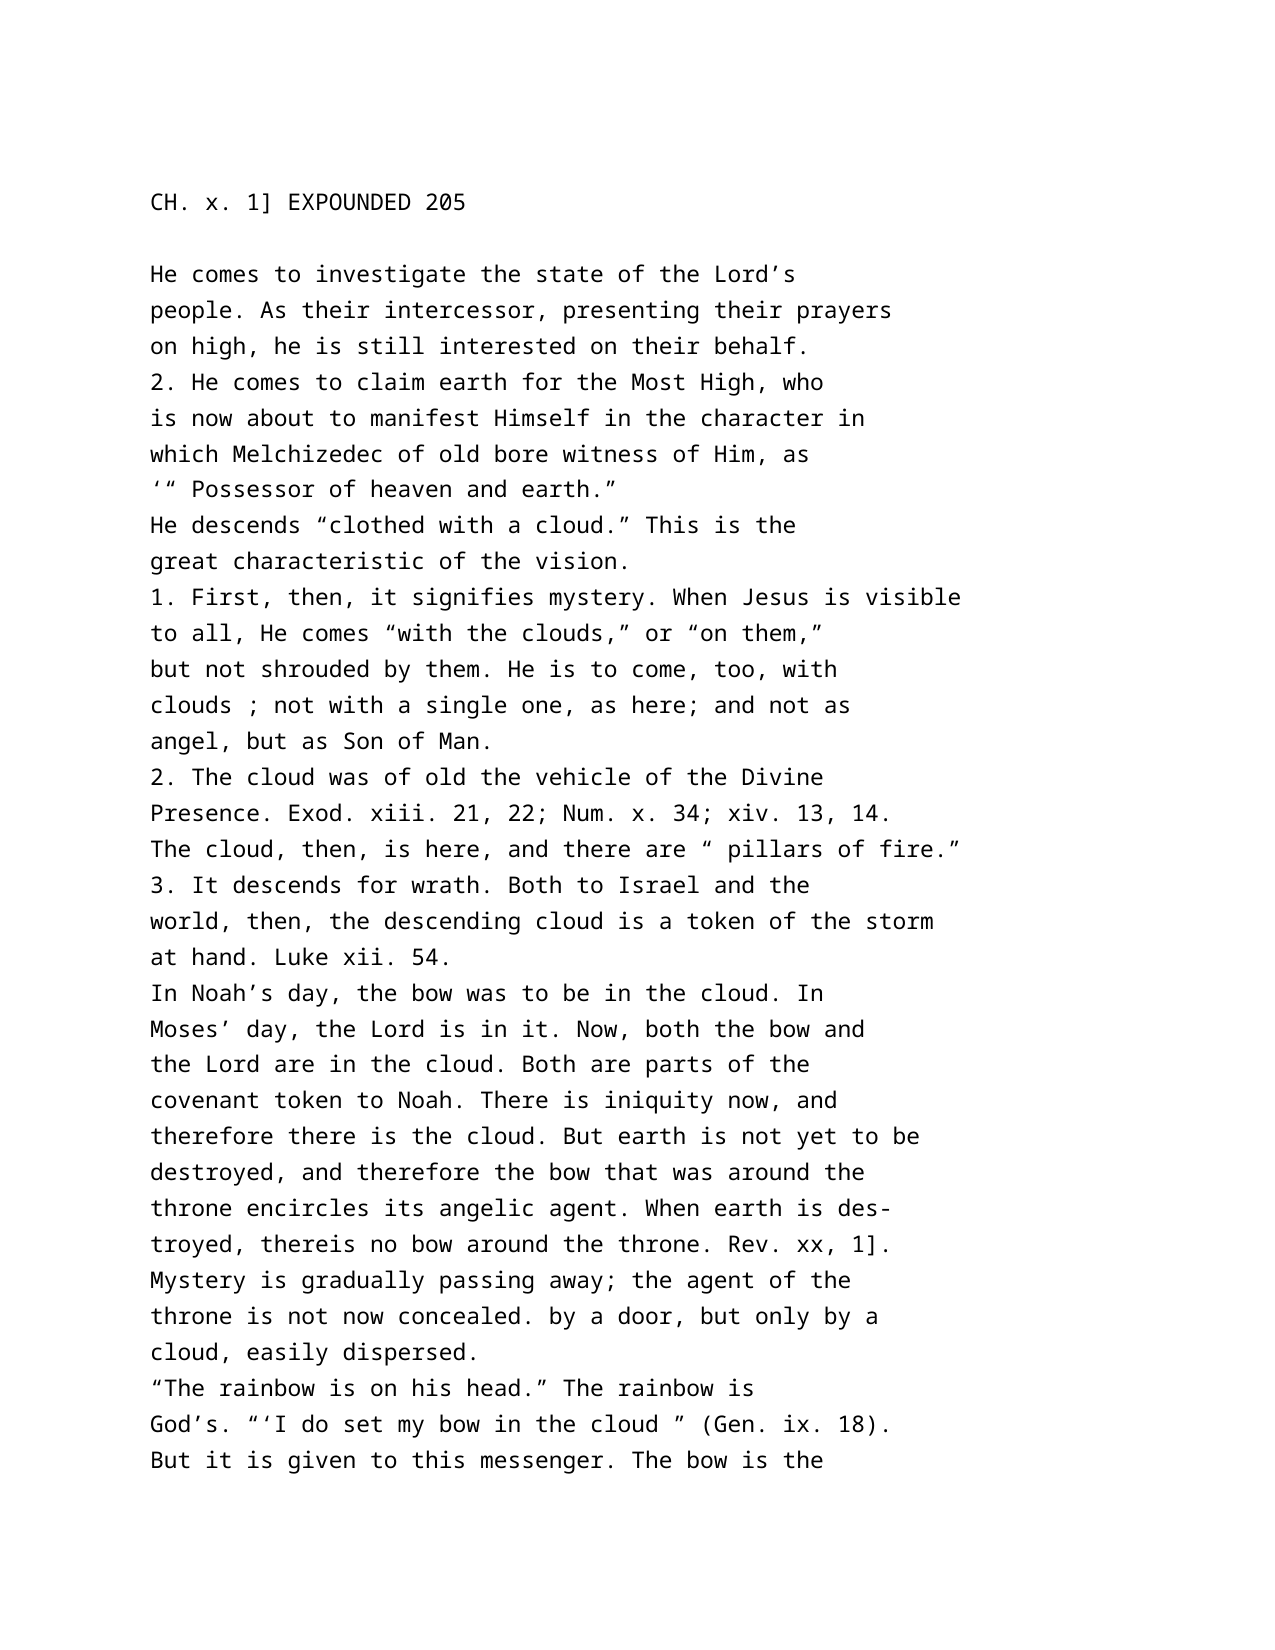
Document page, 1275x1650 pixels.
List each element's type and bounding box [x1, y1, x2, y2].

text [150, 150, 1125, 1475]
